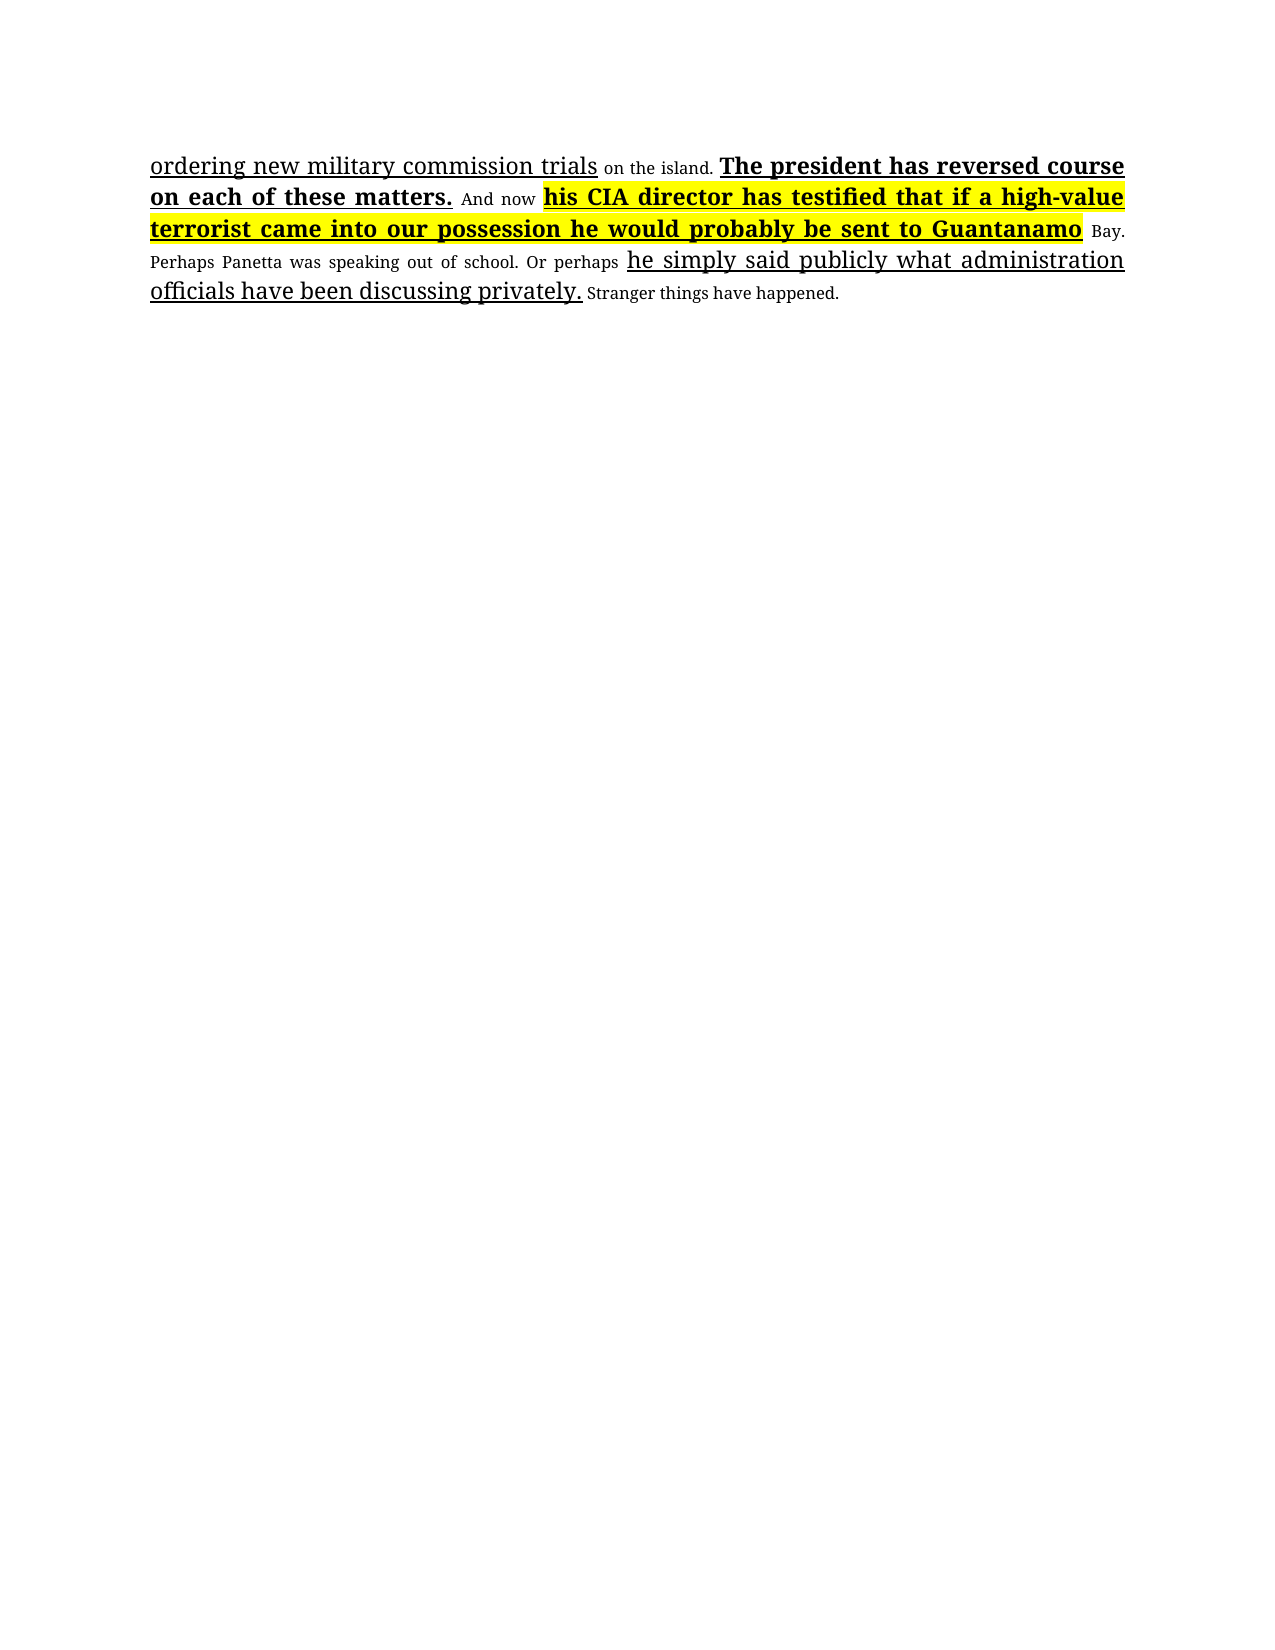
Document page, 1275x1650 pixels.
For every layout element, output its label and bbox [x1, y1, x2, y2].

text [150, 150, 1125, 306]
